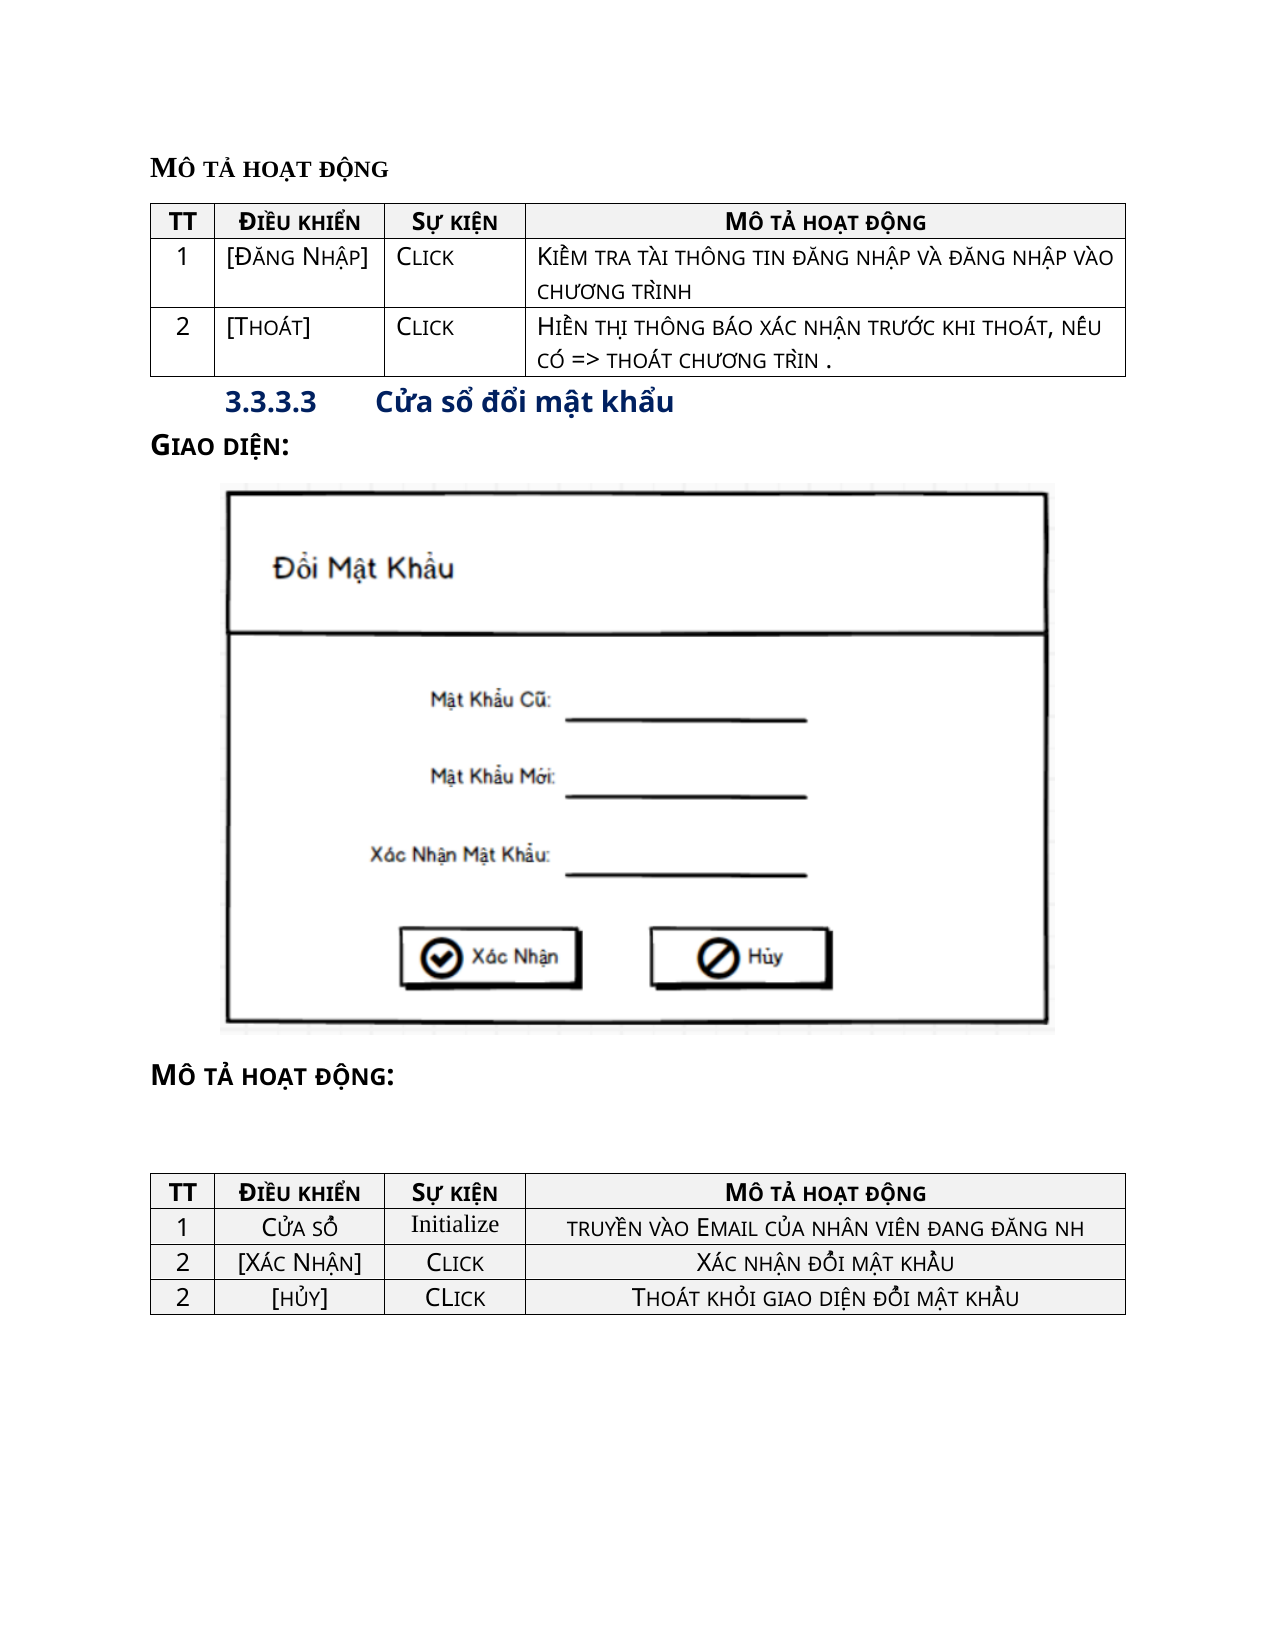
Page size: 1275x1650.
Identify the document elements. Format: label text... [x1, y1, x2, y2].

table_cell Xác nhận đổi mật khẩu [526, 1245, 1125, 1278]
text Mô tả hoạt động: [150, 1054, 1125, 1094]
subtitle Cửa sổ đổi mật khẩu [225, 381, 1125, 421]
table_cell [Xác Nhận] [215, 1245, 384, 1278]
table_cell [Đăng Nhập] [215, 239, 384, 307]
table_header Điều khiển [215, 204, 384, 238]
table_header Mô tả hoạt động [526, 204, 1125, 238]
table_cell Hiển thị thông báo xác nhận trước khi thoát, nếu có => thoát chương trìn . [526, 308, 1125, 376]
table_header TT [151, 204, 214, 238]
table_cell 1 [151, 239, 214, 307]
table_cell 2 [151, 1280, 214, 1314]
table_cell Click [385, 239, 525, 307]
picture [220, 483, 1055, 1035]
table_header Sự kiện [385, 1174, 525, 1208]
table_header Mô tả hoạt động [526, 1174, 1125, 1208]
table_cell Click [385, 308, 525, 376]
table_cell Click [385, 1245, 525, 1278]
table_cell [hủy] [215, 1280, 384, 1314]
table_header TT [151, 1174, 214, 1208]
text Mô tả hoạt động [150, 150, 1125, 183]
table_header Điều khiển [215, 1174, 384, 1208]
text Giao diện: [150, 424, 1125, 464]
table_cell 1 [151, 1209, 214, 1243]
table_cell Kiểm tra tài thông tin đăng nhập và đăng nhập vào chương trình [526, 239, 1125, 307]
table_cell 2 [151, 308, 214, 376]
table_cell Initialize [385, 1209, 525, 1243]
table_cell Cửa sổ [215, 1209, 384, 1243]
table_cell truyền vào Email của nhân viên đang đăng nh [526, 1209, 1125, 1243]
table_cell CLick [385, 1280, 525, 1314]
table_cell 2 [151, 1245, 214, 1278]
table_cell Thoát khỏi giao diện đổi mật khẩu [526, 1280, 1125, 1314]
table_header Sự kiện [385, 204, 525, 238]
table_cell [Thoát] [215, 308, 384, 376]
